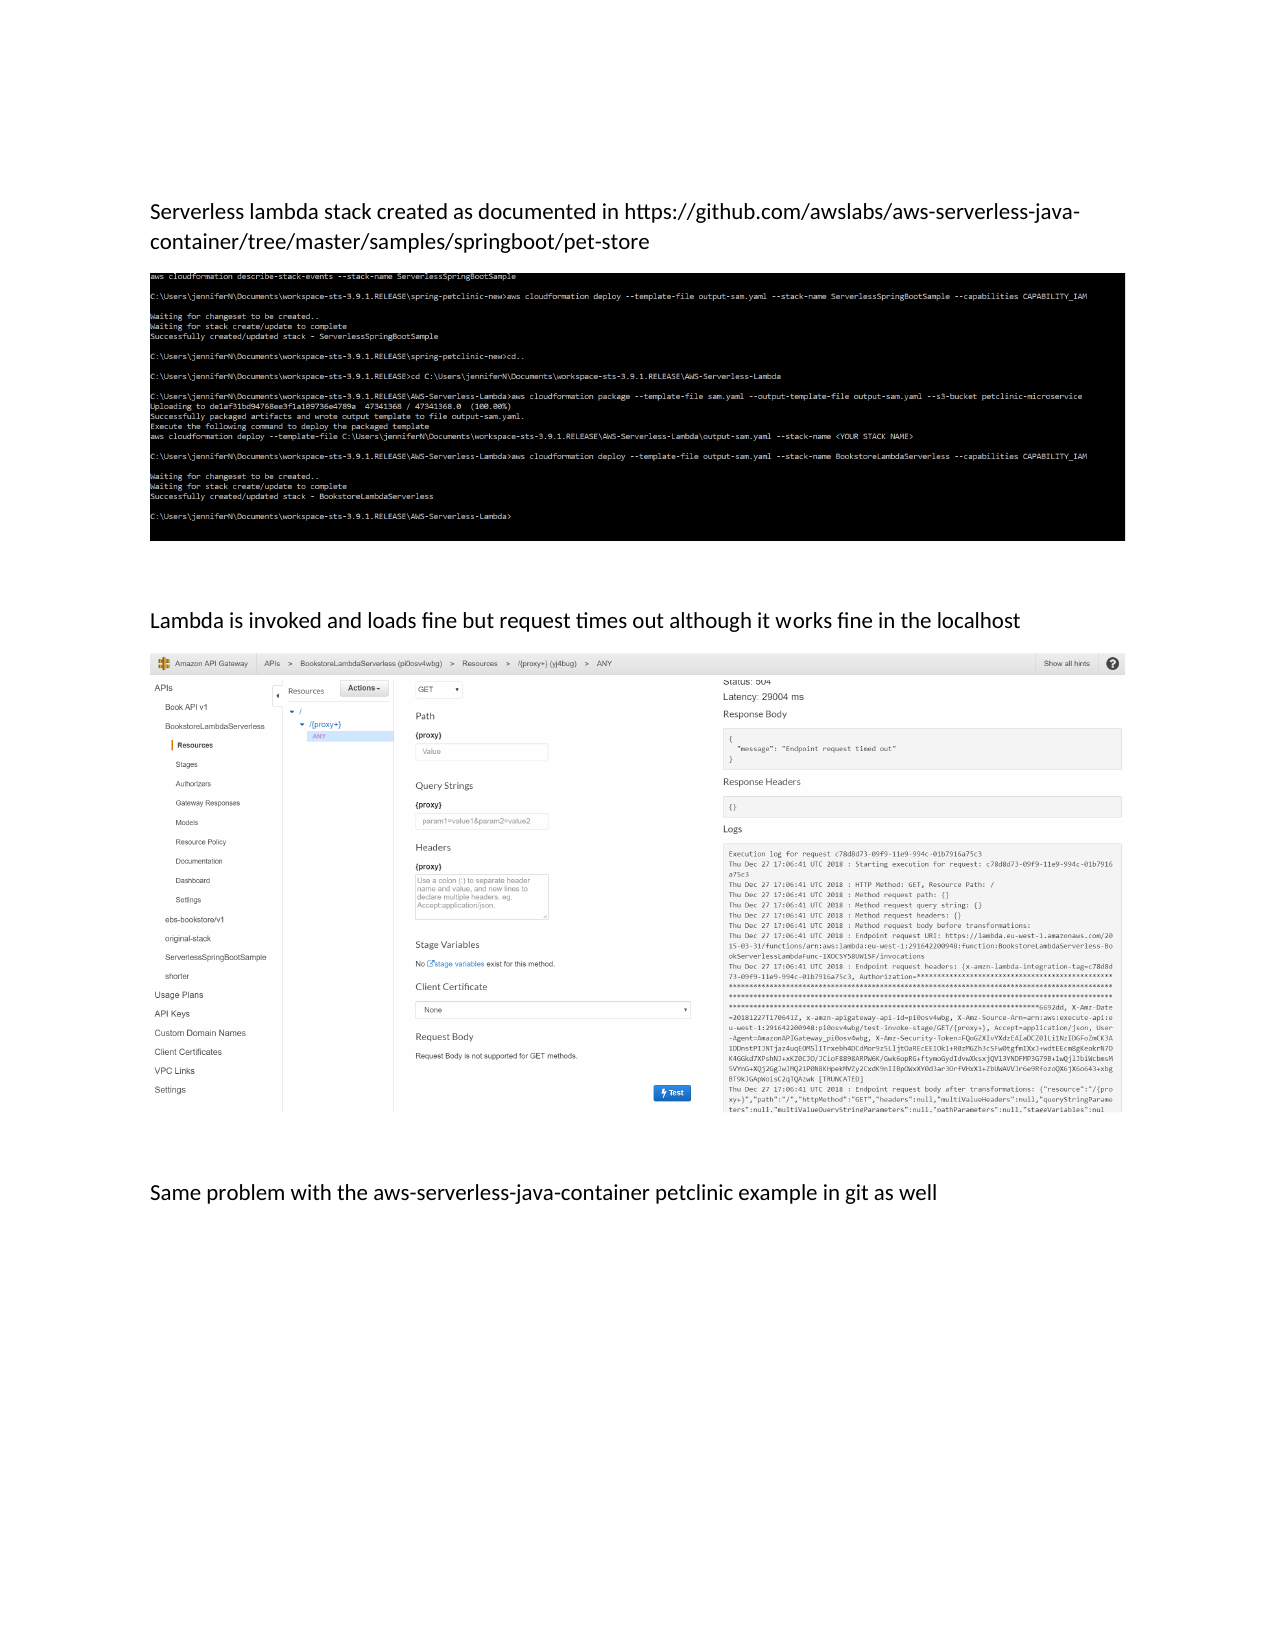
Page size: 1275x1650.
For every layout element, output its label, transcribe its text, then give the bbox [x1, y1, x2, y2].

text Lambda is invoked and loads fine but request times out although it works fine in the localhost [150, 606, 1125, 634]
picture [150, 273, 1125, 541]
text Serverless lambda stack created as documented in https://github.com/awslabs/aws-serverless-java-container/tree/master/samples/springboot/pet-store [150, 197, 1125, 255]
text Same problem with the aws-serverless-java-container petclinic example in git as well [150, 1178, 1125, 1206]
picture [150, 653, 1125, 1113]
